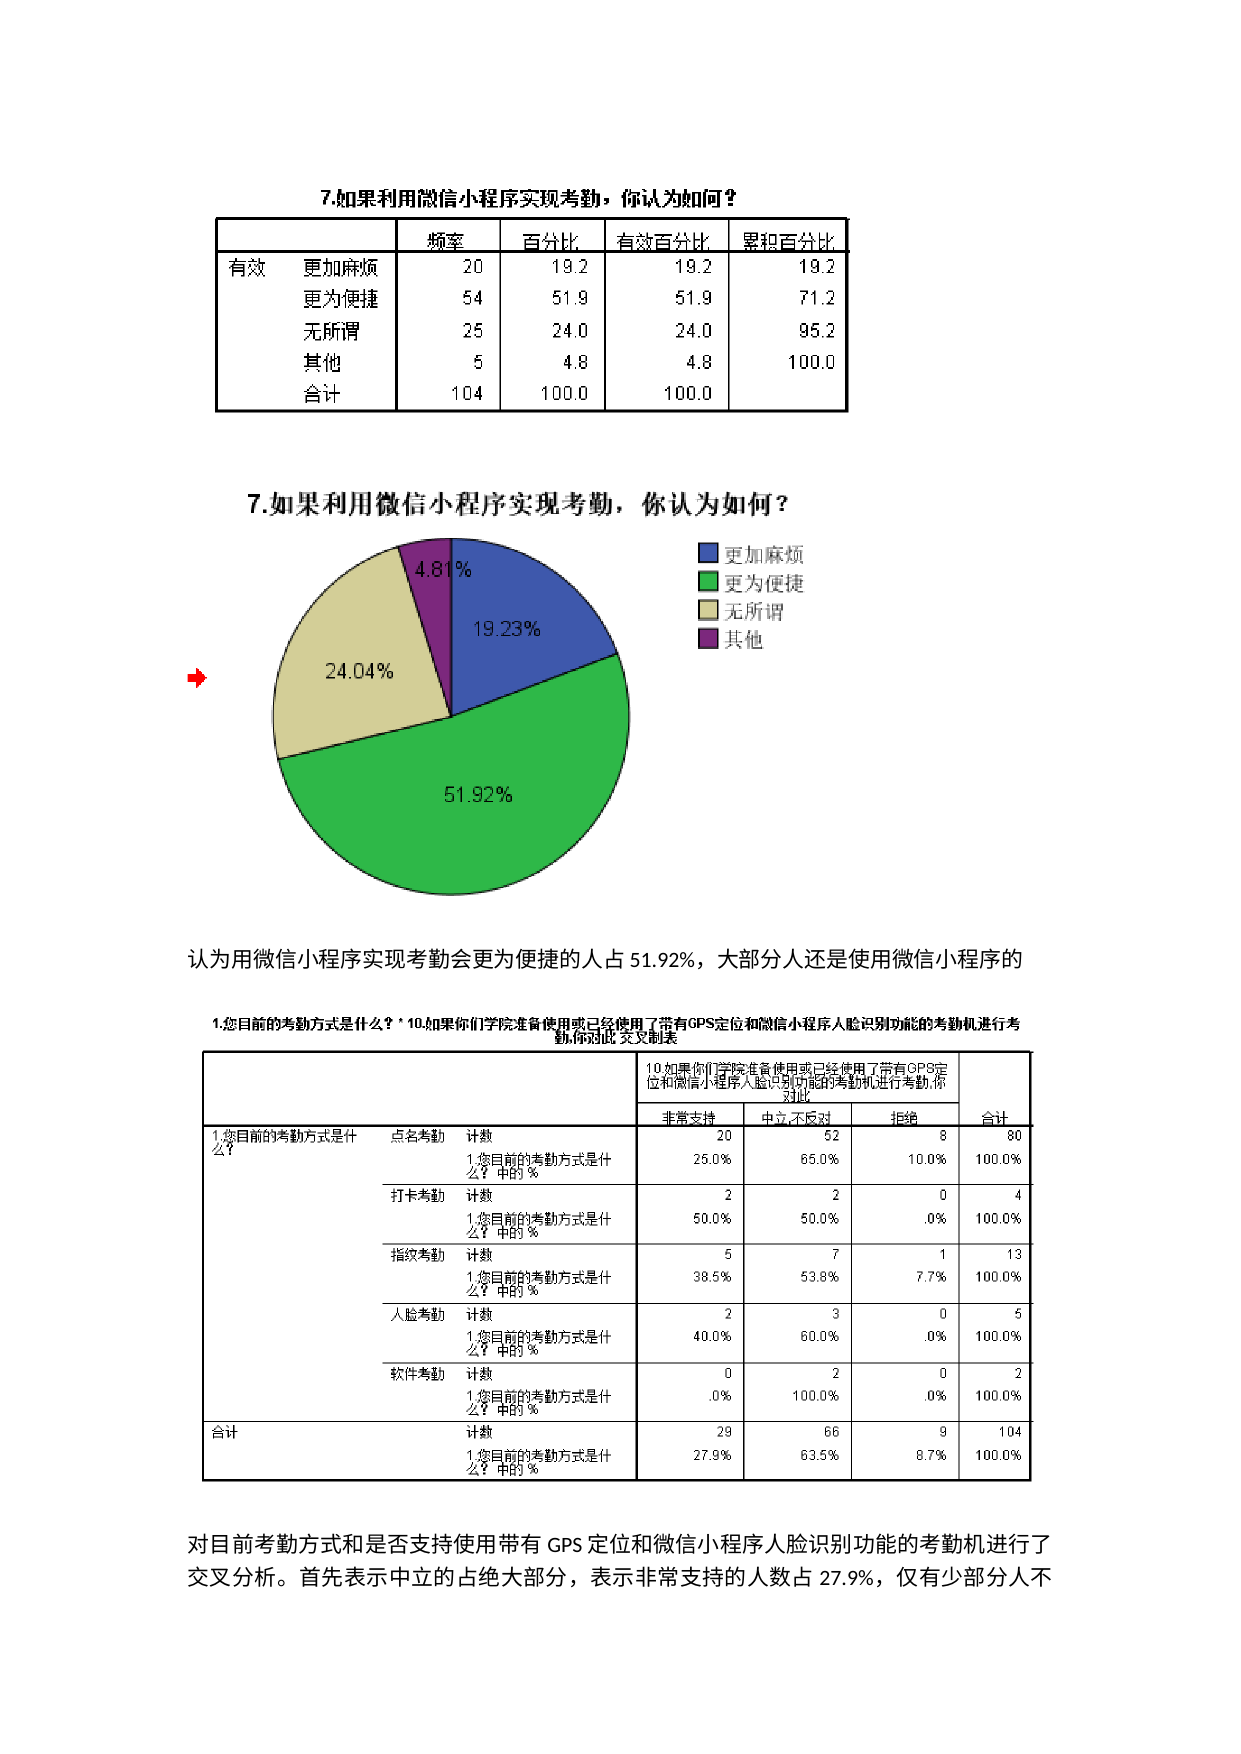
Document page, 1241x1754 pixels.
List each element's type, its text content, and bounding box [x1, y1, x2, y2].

text 认为用微信小程序实现考勤会更为便捷的人占51.92%，大部分人还是使用微信小程序的 [187, 942, 1053, 974]
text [187, 1527, 1053, 1592]
picture [187, 1007, 1054, 1499]
picture [187, 162, 877, 927]
